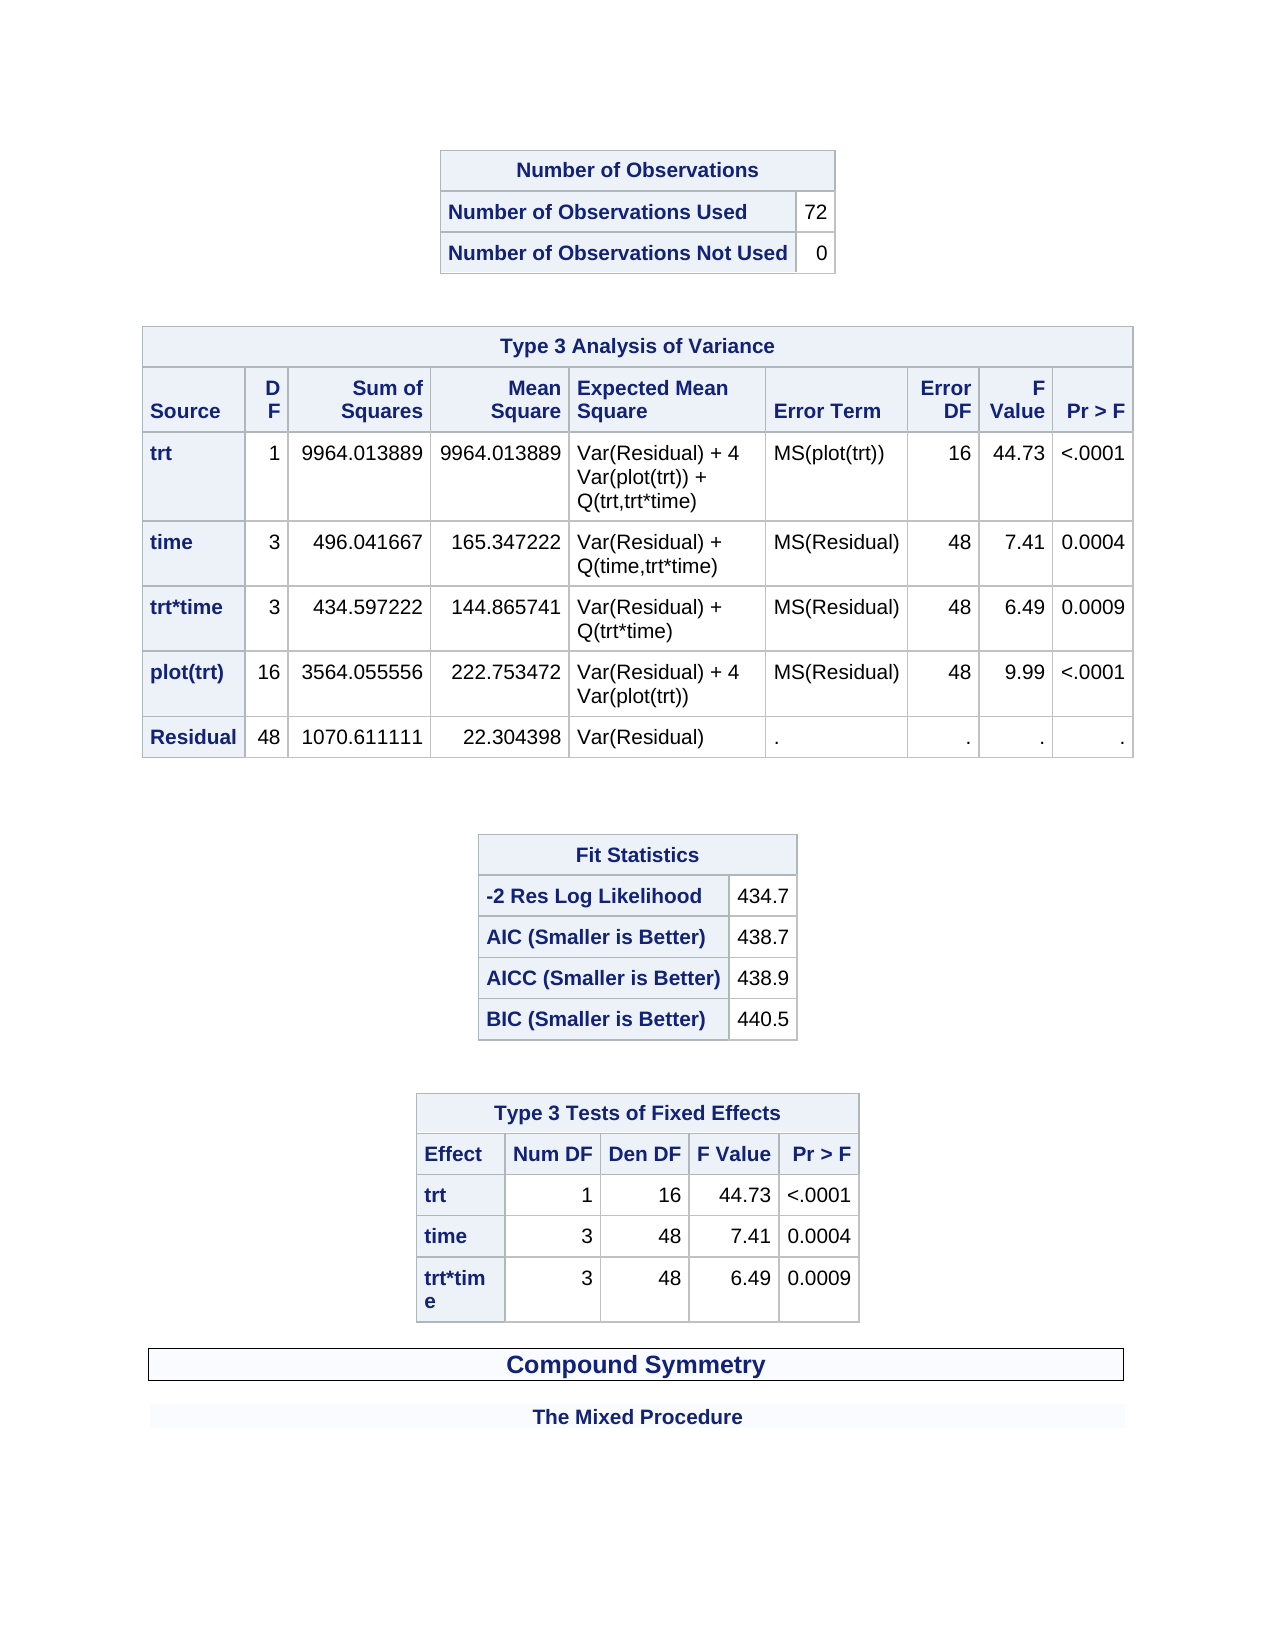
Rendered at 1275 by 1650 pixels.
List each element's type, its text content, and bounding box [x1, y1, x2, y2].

table_cell Var(Residual) + 4 Var(plot(trt)) + Q(trt,trt*time) [570, 433, 765, 520]
table_cell <.0001 [1053, 652, 1132, 716]
table_cell Residual [143, 717, 244, 757]
table_header Type 3 Analysis of Variance [143, 327, 1132, 366]
table_header Number of Observations [441, 151, 834, 190]
table_cell AIC (Smaller is Better) [479, 917, 728, 957]
table_cell trt [143, 433, 244, 520]
table_cell 48 [246, 717, 287, 757]
table_cell Var(Residual) + 4 Var(plot(trt)) [570, 652, 765, 716]
table_cell 9.99 [980, 652, 1052, 716]
table_cell 9964.013889 [431, 433, 568, 520]
table_cell 16 [246, 652, 287, 716]
table_cell 16 [908, 433, 978, 520]
table_cell . [1053, 717, 1132, 757]
table_header Type 3 Tests of Fixed Effects [417, 1094, 858, 1132]
table_cell 48 [908, 587, 978, 650]
table_cell 44.73 [690, 1175, 778, 1215]
table_cell 222.753472 [431, 652, 568, 716]
table_cell 0.0009 [780, 1258, 858, 1321]
table_cell AICC (Smaller is Better) [479, 958, 728, 998]
table_header Compound Symmetry [149, 1349, 1123, 1380]
table_cell Pr > F [1053, 368, 1132, 431]
table_cell Sum of Squares [289, 368, 430, 431]
table_cell 44.73 [980, 433, 1052, 520]
table_cell 1070.611111 [289, 717, 430, 757]
table_cell Number of Observations Not Used [441, 233, 795, 272]
table_cell 1 [506, 1175, 600, 1215]
table_cell 3564.055556 [289, 652, 430, 716]
table_header Fit Statistics [479, 835, 796, 874]
table_cell 0.0004 [780, 1216, 858, 1256]
table_cell trt*time [417, 1258, 504, 1321]
table_cell Source [143, 368, 244, 431]
table_cell 3 [506, 1216, 600, 1256]
table_cell DF [246, 368, 287, 431]
table_cell Var(Residual) [570, 717, 765, 757]
table_cell 3 [246, 587, 287, 650]
table_cell F Value [980, 368, 1052, 431]
table_cell 496.041667 [289, 522, 430, 585]
table_cell 48 [601, 1258, 688, 1321]
table_cell 72 [797, 192, 834, 231]
table_cell time [143, 522, 244, 585]
table_cell 48 [908, 522, 978, 585]
table_cell 7.41 [690, 1216, 778, 1256]
table_cell 3 [506, 1258, 600, 1321]
table_cell . [908, 717, 978, 757]
table_cell 0.0004 [1053, 522, 1132, 585]
table_cell MS(Residual) [766, 587, 907, 650]
table_cell 22.304398 [431, 717, 568, 757]
table_cell 0.0009 [1053, 587, 1132, 650]
table_cell <.0001 [780, 1175, 858, 1215]
table_cell Var(Residual) + Q(trt*time) [570, 587, 765, 650]
table_cell 16 [601, 1175, 688, 1215]
table_cell Den DF [601, 1134, 688, 1174]
table_cell Mean Square [431, 368, 568, 431]
table_cell 48 [601, 1216, 688, 1256]
table_cell MS(plot(trt)) [766, 433, 907, 520]
table_cell MS(Residual) [766, 652, 907, 716]
table_cell Effect [417, 1134, 504, 1174]
table_cell 438.7 [730, 917, 796, 957]
table_cell -2 Res Log Likelihood [479, 876, 728, 915]
table_cell 0 [797, 233, 834, 272]
table_cell MS(Residual) [766, 522, 907, 585]
table_cell 6.49 [690, 1258, 778, 1321]
table_cell 434.7 [730, 876, 796, 915]
table_cell 144.865741 [431, 587, 568, 650]
text The Mixed Procedure [150, 1404, 1125, 1428]
table_cell 438.9 [730, 958, 796, 998]
table_cell plot(trt) [143, 652, 244, 716]
table_cell 48 [908, 652, 978, 716]
table_cell F Value [690, 1134, 778, 1174]
table_cell . [980, 717, 1052, 757]
table_cell Error DF [908, 368, 978, 431]
table_cell 7.41 [980, 522, 1052, 585]
table_cell 440.5 [730, 999, 796, 1039]
table_cell Num DF [506, 1134, 600, 1174]
table_cell <.0001 [1053, 433, 1132, 520]
table_cell Number of Observations Used [441, 192, 795, 231]
table_cell Error Term [766, 368, 907, 431]
table_cell time [417, 1216, 504, 1256]
table_cell 1 [246, 433, 287, 520]
table_cell trt [417, 1175, 504, 1215]
table_cell 434.597222 [289, 587, 430, 650]
table_cell trt*time [143, 587, 244, 650]
table_cell Expected Mean Square [570, 368, 765, 431]
table_cell 3 [246, 522, 287, 585]
table_cell 165.347222 [431, 522, 568, 585]
table_cell Pr > F [780, 1134, 858, 1174]
table_cell 9964.013889 [289, 433, 430, 520]
table_cell 6.49 [980, 587, 1052, 650]
table_cell Var(Residual) + Q(time,trt*time) [570, 522, 765, 585]
table_cell BIC (Smaller is Better) [479, 999, 728, 1039]
table_cell . [766, 717, 907, 757]
